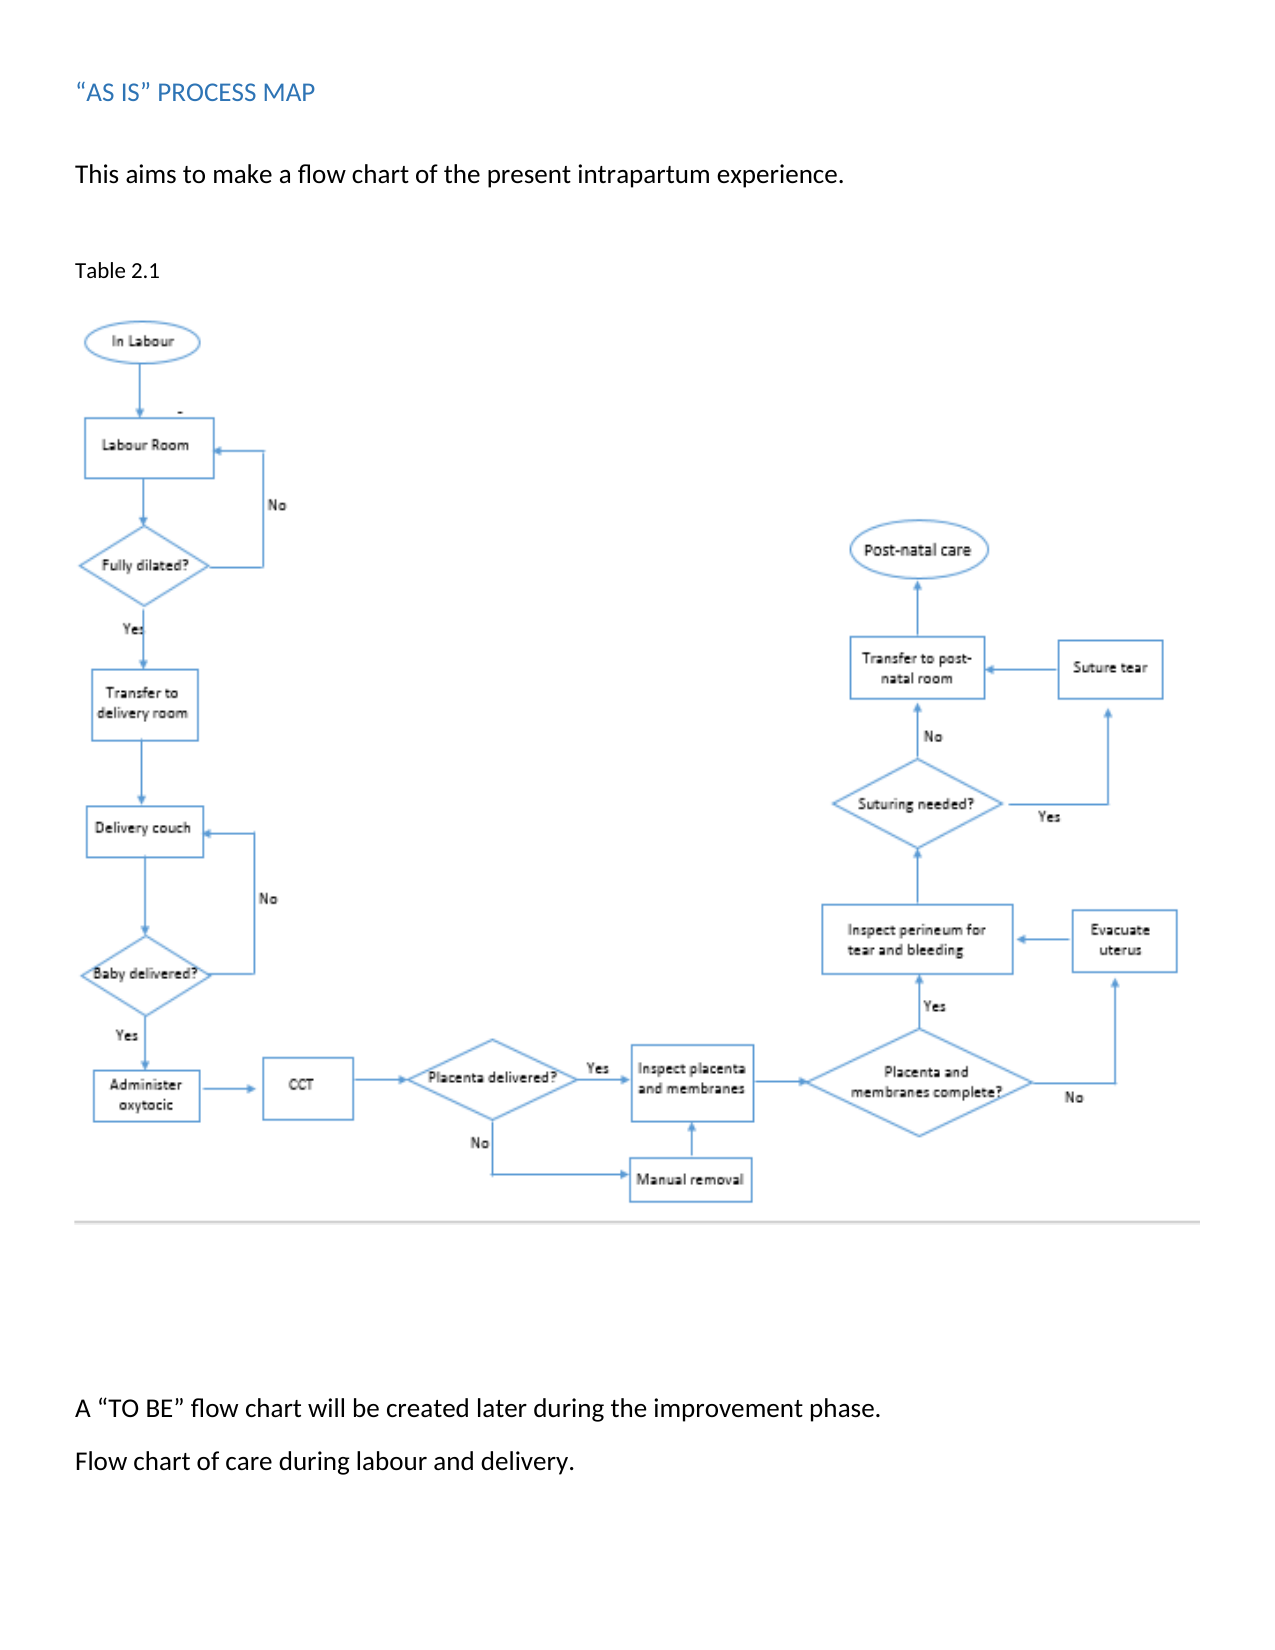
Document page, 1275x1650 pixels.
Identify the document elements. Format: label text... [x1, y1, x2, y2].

text A “TO BE” flow chart will be created later during the improvement phase. [75, 1392, 1200, 1424]
text Flow chart of care during labour and delivery. [75, 1444, 1200, 1477]
text This aims to make a flow chart of the present intrapartum experience. [75, 157, 1200, 191]
picture [74, 301, 1200, 1225]
subtitle “AS IS” PROCESS MAP [75, 75, 1200, 108]
text Table 2.1 [75, 257, 1200, 285]
